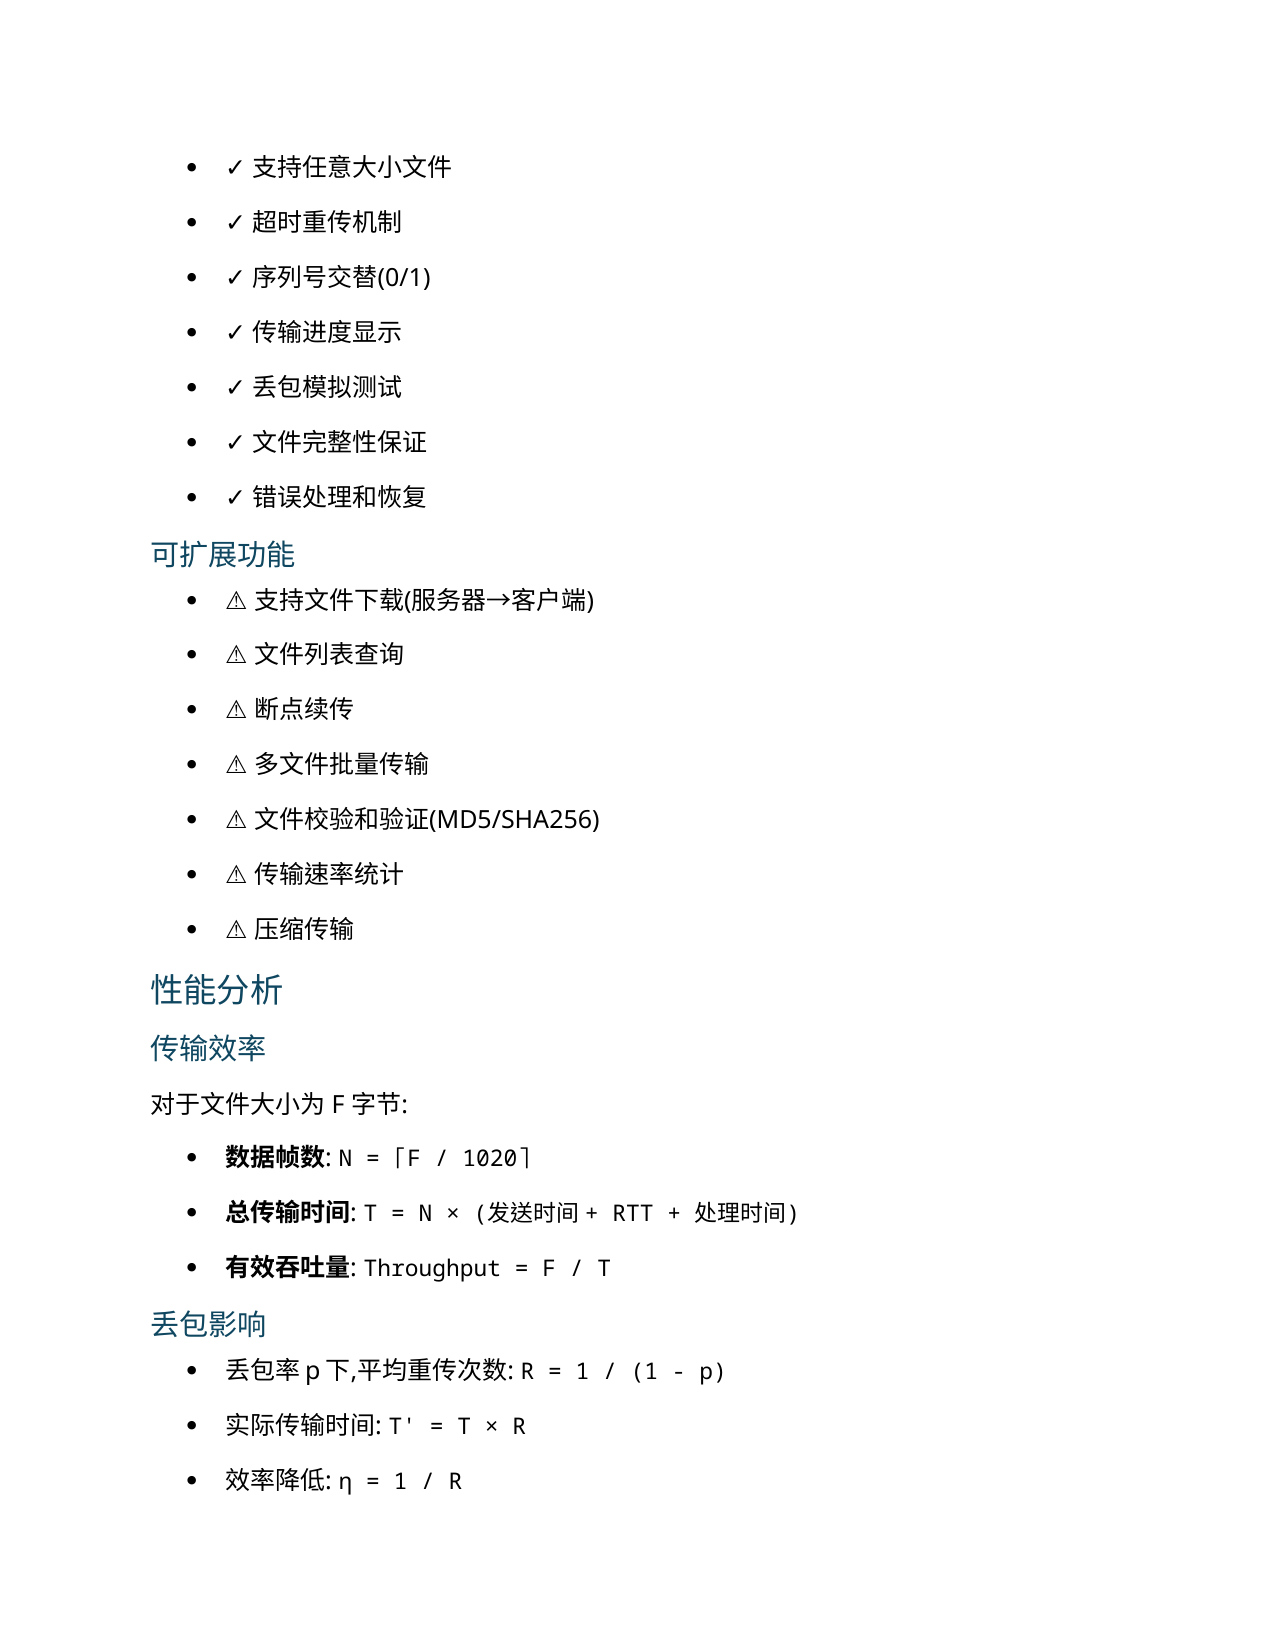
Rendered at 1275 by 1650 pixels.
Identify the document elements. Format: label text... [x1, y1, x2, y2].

list ✓ 丢包模拟测试 [187, 369, 1125, 404]
list 效率降低: η = 1 / R [187, 1462, 1125, 1496]
list ✓ 错误处理和恢复 [187, 479, 1125, 513]
list ✓ 传输进度显示 [187, 315, 1125, 349]
subtitle 可扩展功能 [150, 534, 1125, 574]
list ⚠ 文件校验和验证(MD5/SHA256) [187, 802, 1125, 836]
list ✓ 序列号交替(0/1) [187, 260, 1125, 294]
list ✓ 超时重传机制 [187, 205, 1125, 239]
list 实际传输时间: T' = T × R [187, 1407, 1125, 1442]
list 总传输时间: T = N × (发送时间 + RTT + 处理时间) [187, 1195, 1125, 1229]
list ⚠ 断点续传 [187, 692, 1125, 726]
list ✓ 支持任意大小文件 [187, 150, 1125, 184]
list ⚠ 支持文件下载(服务器→客户端) [187, 582, 1125, 616]
list ⚠ 文件列表查询 [187, 637, 1125, 671]
list ✓ 文件完整性保证 [187, 424, 1125, 458]
text 对于文件大小为 F 字节: [150, 1087, 1125, 1121]
subtitle 性能分析 [150, 967, 1125, 1012]
subtitle 传输效率 [150, 1029, 1125, 1068]
list ⚠ 传输速率统计 [187, 857, 1125, 891]
list 数据帧数: N = ⌈F / 1020⌉ [187, 1140, 1125, 1174]
list ⚠ 压缩传输 [187, 912, 1125, 946]
subtitle 丢包影响 [150, 1304, 1125, 1344]
list 有效吞吐量: Throughput = F / T [187, 1250, 1125, 1284]
list ⚠ 多文件批量传输 [187, 747, 1125, 781]
list 丢包率p下,平均重传次数: R = 1 / (1 - p) [187, 1353, 1125, 1387]
